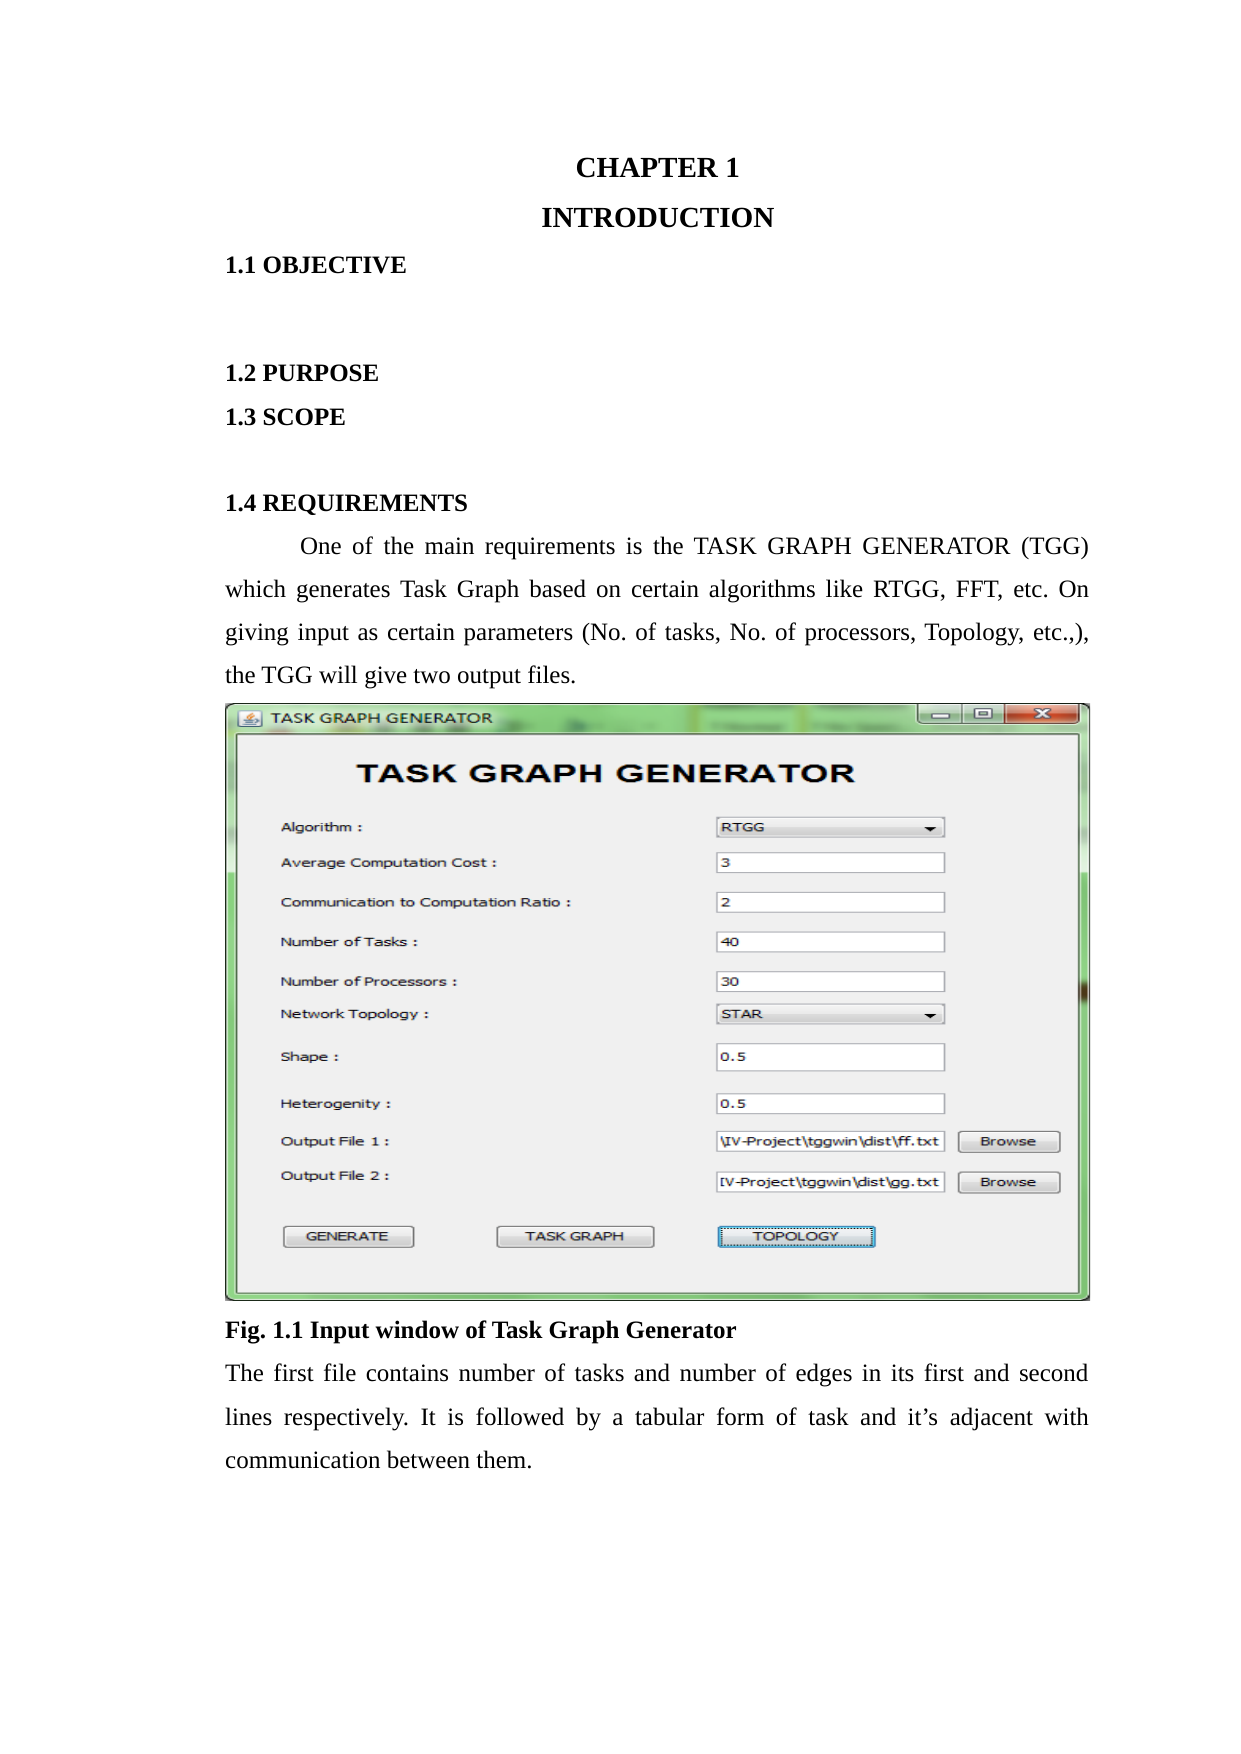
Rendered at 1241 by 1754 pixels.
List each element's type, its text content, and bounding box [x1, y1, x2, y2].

text 1.3 SCOPE [225, 402, 1090, 430]
text 1.4 REQUIREMENTS [225, 488, 1090, 517]
picture [225, 703, 1091, 1301]
text 1.2 PURPOSE [225, 358, 1090, 387]
text 1.1 OBJECTIVE [225, 251, 1090, 279]
text Fig. 1.1 Input window of Task Graph Generator [225, 1315, 1090, 1344]
text One of the main requirements is the TASK GRAPH GENERATOR (TGG) which generates Task Graph based on certain algorithms like RTGG, FFT, etc. On giving input as certain parameters (No. of tasks, No. of processors, Topology, etc.,), the TGG will give two output files. [225, 531, 1090, 689]
text CHAPTER 1 [225, 150, 1090, 183]
text INTRODUCTION [225, 200, 1090, 234]
text The first file contains number of tasks and number of edges in its first and second lines respectively. It is followed by a tabular form of task and it’s adjacent with communication between them. [225, 1358, 1090, 1473]
